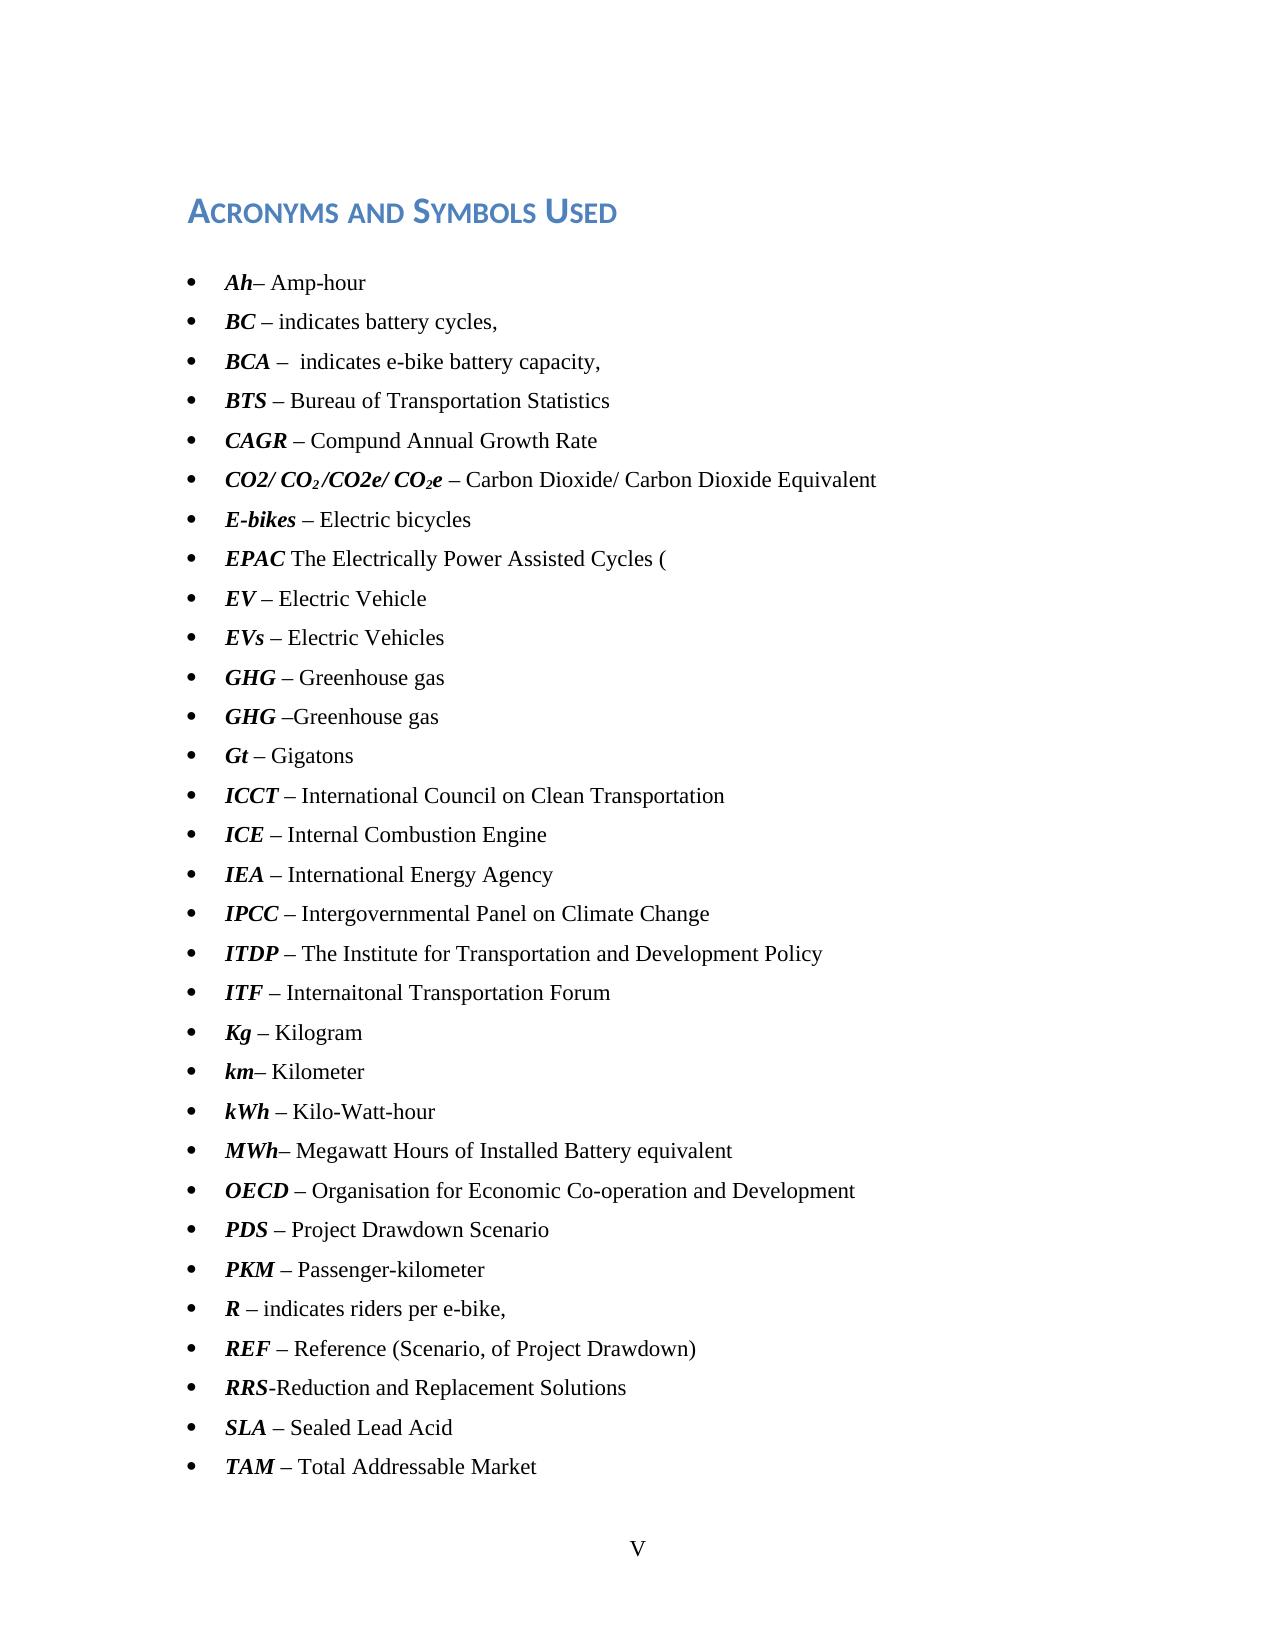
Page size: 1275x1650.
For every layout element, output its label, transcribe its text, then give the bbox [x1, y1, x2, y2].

list PDS – Project Drawdown Scenario [187, 1216, 1125, 1243]
list BC – indicates battery cycles, [187, 308, 1125, 334]
list Kg – Kilogram [187, 1019, 1125, 1045]
list BTS – Bureau of Transportation Statistics [187, 387, 1125, 413]
list GHG – Greenhouse gas [187, 663, 1125, 690]
list Ah– Amp-hour [187, 269, 1125, 295]
subtitle Acronyms and Symbols Used [187, 187, 1125, 233]
list E-bikes – Electric bicycles [187, 506, 1125, 532]
list SLA – Sealed Lead Acid [187, 1414, 1125, 1440]
list ITDP – The Institute for Transportation and Development Policy [187, 940, 1125, 966]
list PKM – Passenger-kilometer [187, 1256, 1125, 1282]
list kWh – Kilo-Watt-hour [187, 1098, 1125, 1124]
list ICCT – International Council on Clean Transportation [187, 782, 1125, 808]
list BCA – indicates e-bike battery capacity, [187, 348, 1125, 374]
list EV – Electric Vehicle [187, 584, 1125, 611]
list IPCC – Intergovernmental Panel on Climate Change [187, 900, 1125, 927]
list REF – Reference (Scenario, of Project Drawdown) [187, 1335, 1125, 1361]
list OECD – Organisation for Economic Co-operation and Development [187, 1177, 1125, 1203]
list EVs – Electric Vehicles [187, 624, 1125, 650]
list IEA – International Energy Agency [187, 861, 1125, 887]
list MWh– Megawatt Hours of Installed Battery equivalent [187, 1137, 1125, 1164]
list ITF – Internaitonal Transportation Forum [187, 979, 1125, 1006]
list ICE – Internal Combustion Engine [187, 821, 1125, 848]
list GHG –Greenhouse gas [187, 703, 1125, 729]
list CAGR – Compund Annual Growth Rate [187, 427, 1125, 453]
list EPAC The Electrically Power Assisted Cycles ( [187, 545, 1125, 571]
list km– Kilometer [187, 1058, 1125, 1085]
list CO2/ CO2 /CO2e/ CO2e – Carbon Dioxide/ Carbon Dioxide Equivalent [187, 466, 1125, 492]
list RRS-Reduction and Replacement Solutions [187, 1374, 1125, 1401]
list R – indicates riders per e-bike, [187, 1295, 1125, 1322]
list Gt – Gigatons [187, 742, 1125, 769]
list TAM – Total Addressable Market [187, 1453, 1125, 1479]
